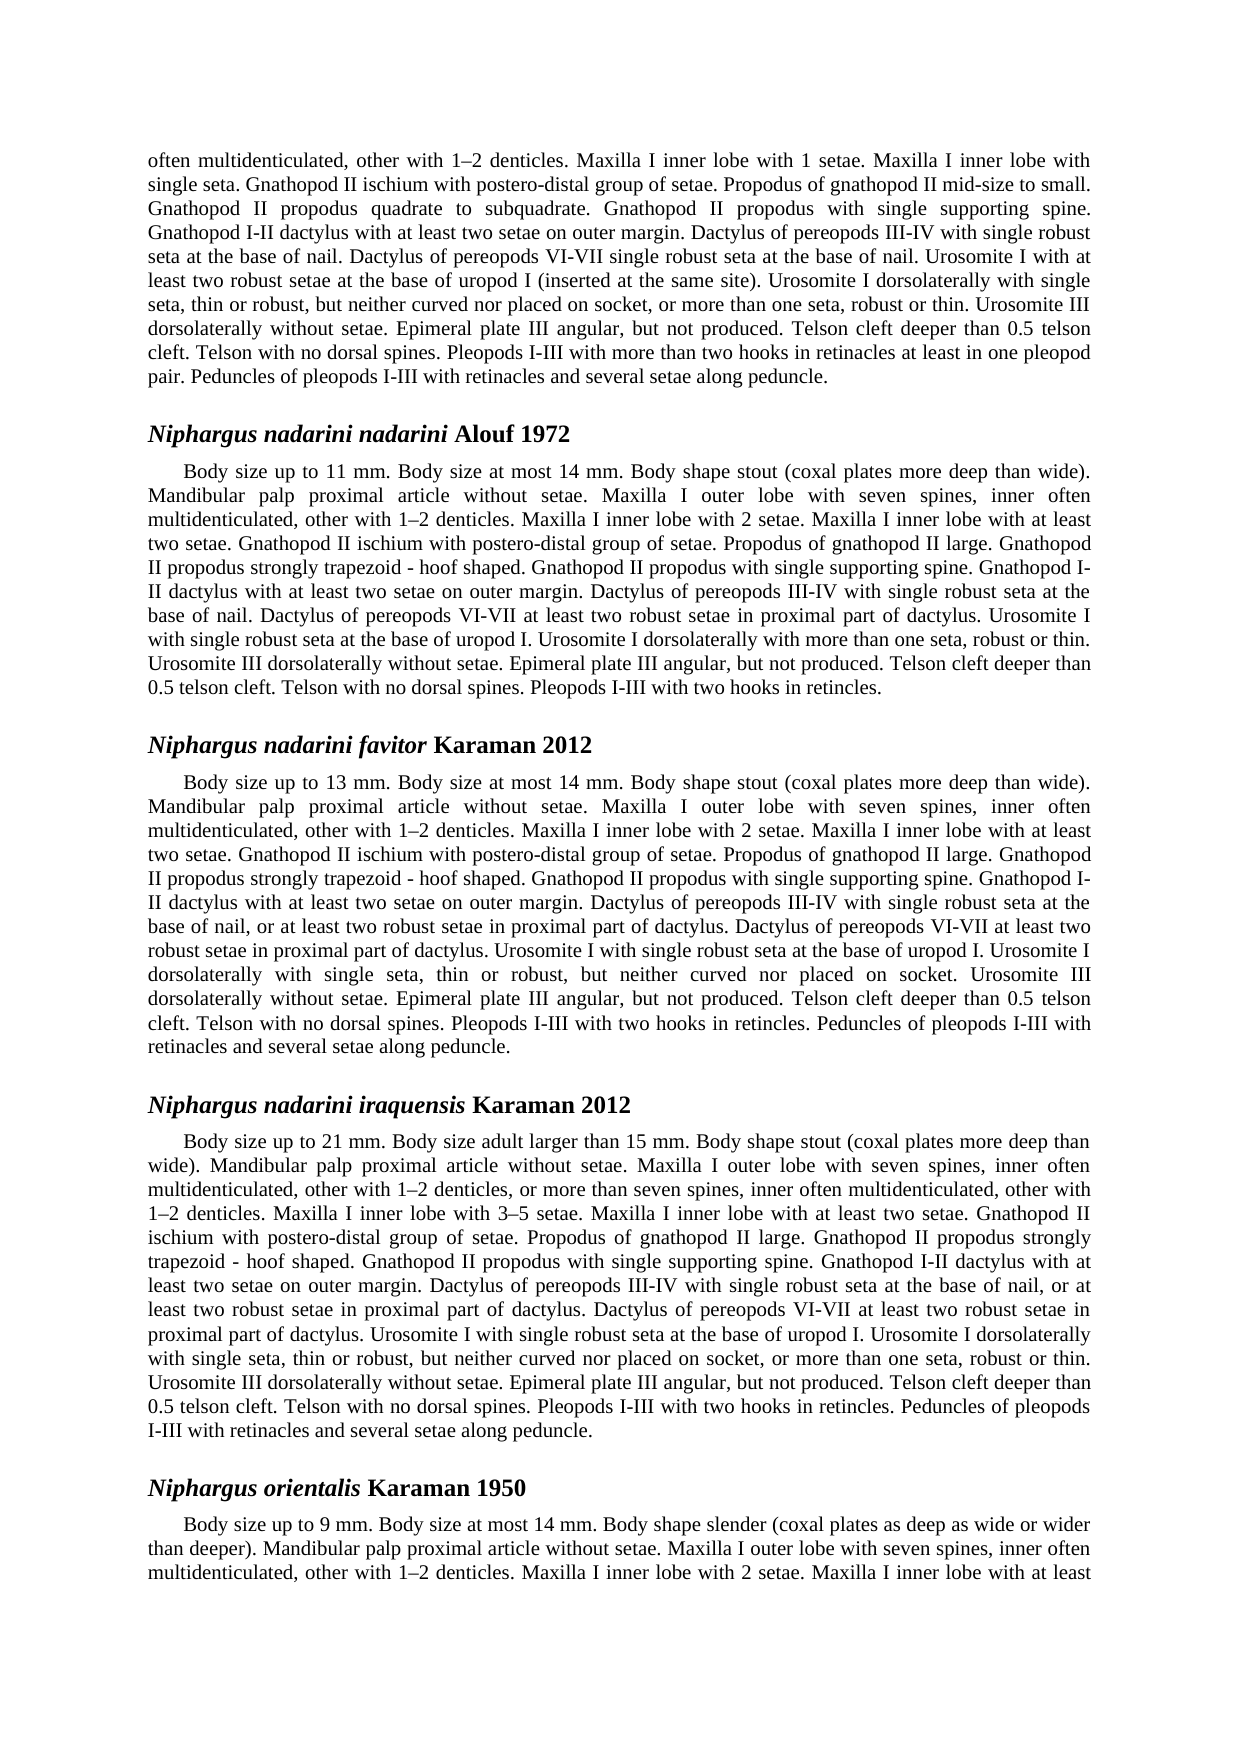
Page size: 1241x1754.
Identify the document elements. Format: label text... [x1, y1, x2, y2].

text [148, 148, 1092, 388]
text Body size up to 11 mm. Body size at most 14 mm. Body shape stout (coxal plates more deep than wide). Mandibular palp proximal article without setae. Maxilla I outer lobe with seven spines, inner often multidenticulated, other with 1–2 denticles. Maxilla I inner lobe with 2 setae. Maxilla I inner lobe with at least two setae. Gnathopod II ischium with postero-distal group of setae. Propodus of gnathopod II large. Gnathopod II propodus strongly trapezoid - hoof shaped. Gnathopod II propodus with single supporting spine. Gnathopod I-II dactylus with at least two setae on outer margin. Dactylus of pereopods III-IV with single robust seta at the base of nail. Dactylus of pereopods VI-VII at least two robust setae in proximal part of dactylus. Urosomite I with single robust seta at the base of uropod I. Urosomite I dorsolaterally with more than one seta, robust or thin. Urosomite III dorsolaterally without setae. Epimeral plate III angular, but not produced. Telson cleft deeper than 0.5 telson cleft. Telson with no dorsal spines. Pleopods I-III with two hooks in retincles. [148, 459, 1092, 699]
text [148, 1512, 1092, 1584]
text Body size up to 21 mm. Body size adult larger than 15 mm. Body shape stout (coxal plates more deep than wide). Mandibular palp proximal article without setae. Maxilla I outer lobe with seven spines, inner often multidenticulated, other with 1–2 denticles, or more than seven spines, inner often multidenticulated, other with 1–2 denticles. Maxilla I inner lobe with 3–5 setae. Maxilla I inner lobe with at least two setae. Gnathopod II ischium with postero-distal group of setae. Propodus of gnathopod II large. Gnathopod II propodus strongly trapezoid - hoof shaped. Gnathopod II propodus with single supporting spine. Gnathopod I-II dactylus with at least two setae on outer margin. Dactylus of pereopods III-IV with single robust seta at the base of nail, or at least two robust setae in proximal part of dactylus. Dactylus of pereopods VI-VII at least two robust setae in proximal part of dactylus. Urosomite I with single robust seta at the base of uropod I. Urosomite I dorsolaterally with single seta, thin or robust, but neither curved nor placed on socket, or more than one seta, robust or thin. Urosomite III dorsolaterally without setae. Epimeral plate III angular, but not produced. Telson cleft deeper than 0.5 telson cleft. Telson with no dorsal spines. Pleopods I-III with two hooks in retincles. Peduncles of pleopods I-III with retinacles and several setae along peduncle. [148, 1129, 1092, 1442]
text Niphargus nadarini favitor Karaman 2012 [148, 731, 1092, 759]
text Niphargus nadarini iraquensis Karaman 2012 [148, 1090, 1092, 1118]
text Niphargus orientalis Karaman 1950 [148, 1473, 1092, 1502]
text Niphargus nadarini nadarini Alouf 1972 [148, 419, 1092, 448]
text Body size up to 13 mm. Body size at most 14 mm. Body shape stout (coxal plates more deep than wide). Mandibular palp proximal article without setae. Maxilla I outer lobe with seven spines, inner often multidenticulated, other with 1–2 denticles. Maxilla I inner lobe with 2 setae. Maxilla I inner lobe with at least two setae. Gnathopod II ischium with postero-distal group of setae. Propodus of gnathopod II large. Gnathopod II propodus strongly trapezoid - hoof shaped. Gnathopod II propodus with single supporting spine. Gnathopod I-II dactylus with at least two setae on outer margin. Dactylus of pereopods III-IV with single robust seta at the base of nail, or at least two robust setae in proximal part of dactylus. Dactylus of pereopods VI-VII at least two robust setae in proximal part of dactylus. Urosomite I with single robust seta at the base of uropod I. Urosomite I dorsolaterally with single seta, thin or robust, but neither curved nor placed on socket. Urosomite III dorsolaterally without setae. Epimeral plate III angular, but not produced. Telson cleft deeper than 0.5 telson cleft. Telson with no dorsal spines. Pleopods I-III with two hooks in retincles. Peduncles of pleopods I-III with retinacles and several setae along peduncle. [148, 770, 1092, 1058]
